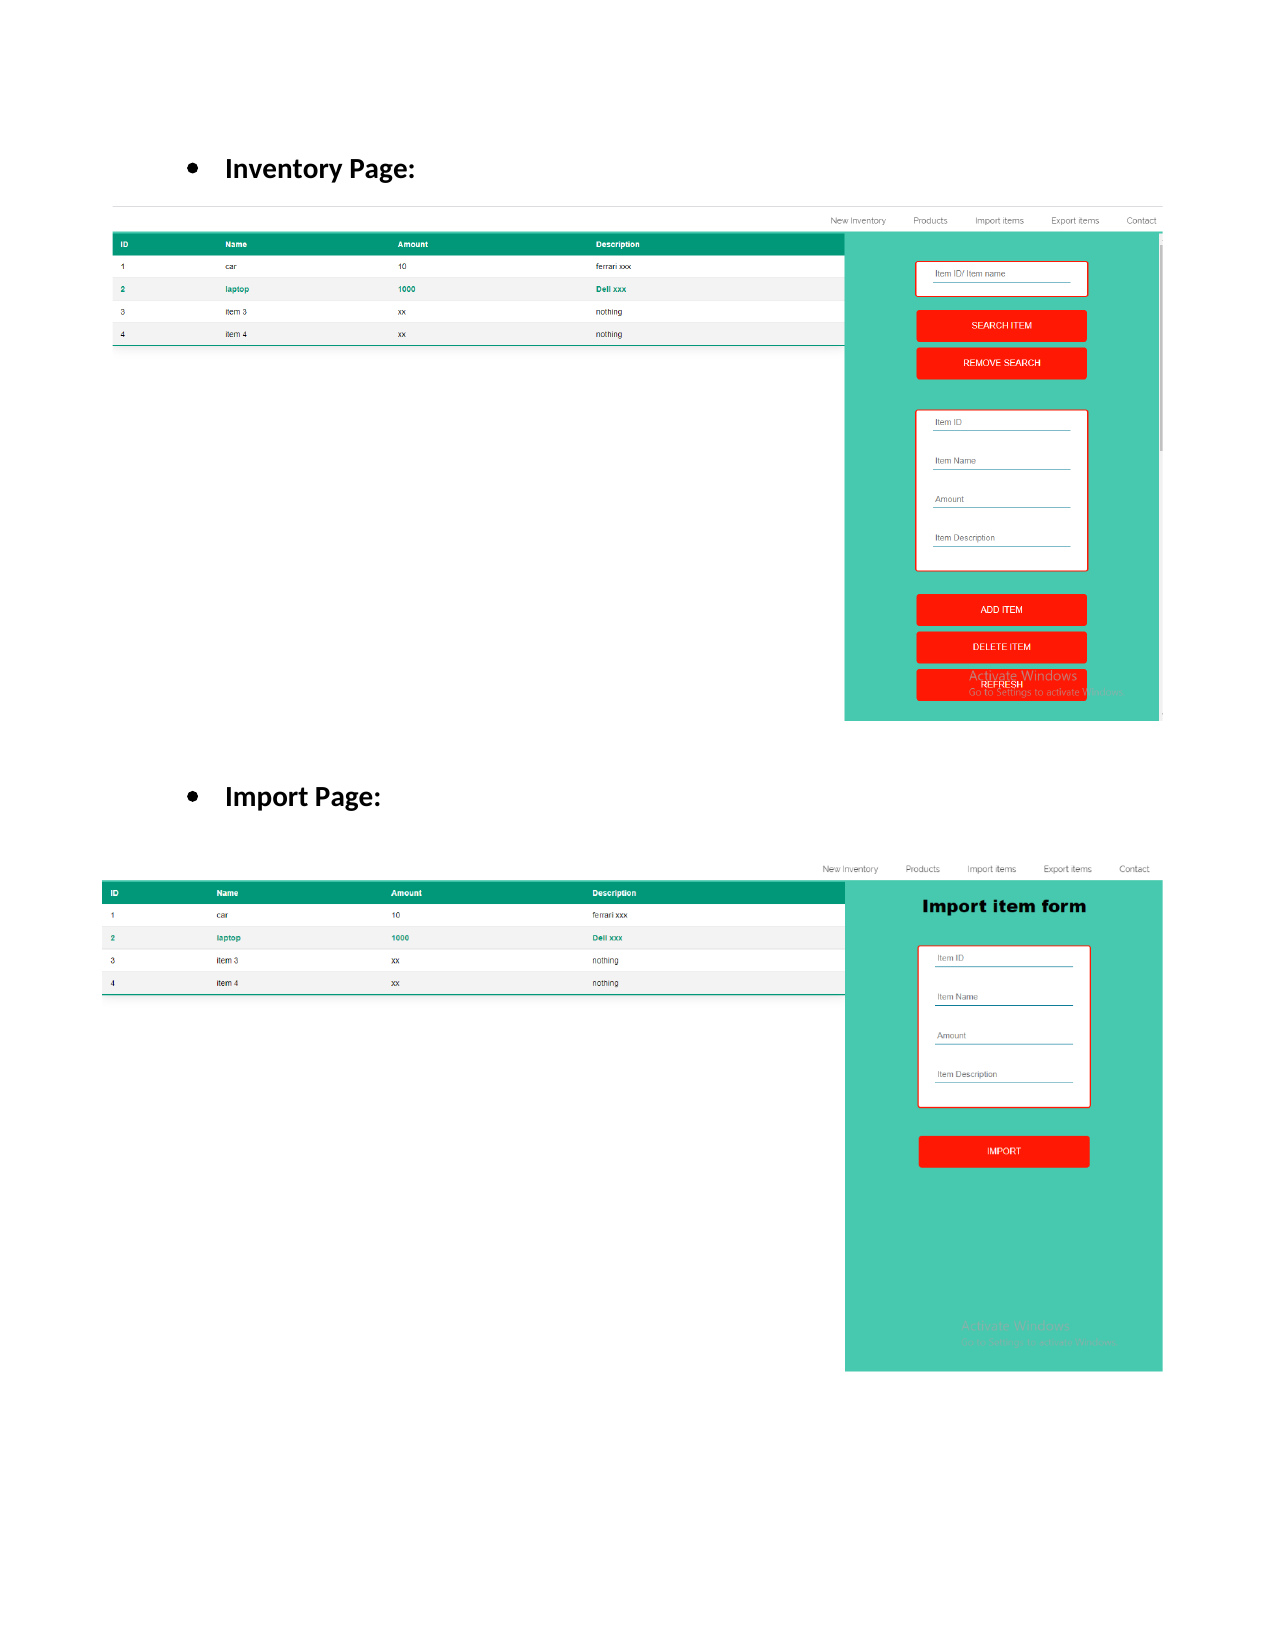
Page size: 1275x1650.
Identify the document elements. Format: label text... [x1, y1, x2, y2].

list Import Page: [187, 778, 1162, 814]
picture [112, 205, 1163, 721]
list Inventory Page: [187, 150, 1162, 186]
picture [102, 855, 1163, 1374]
